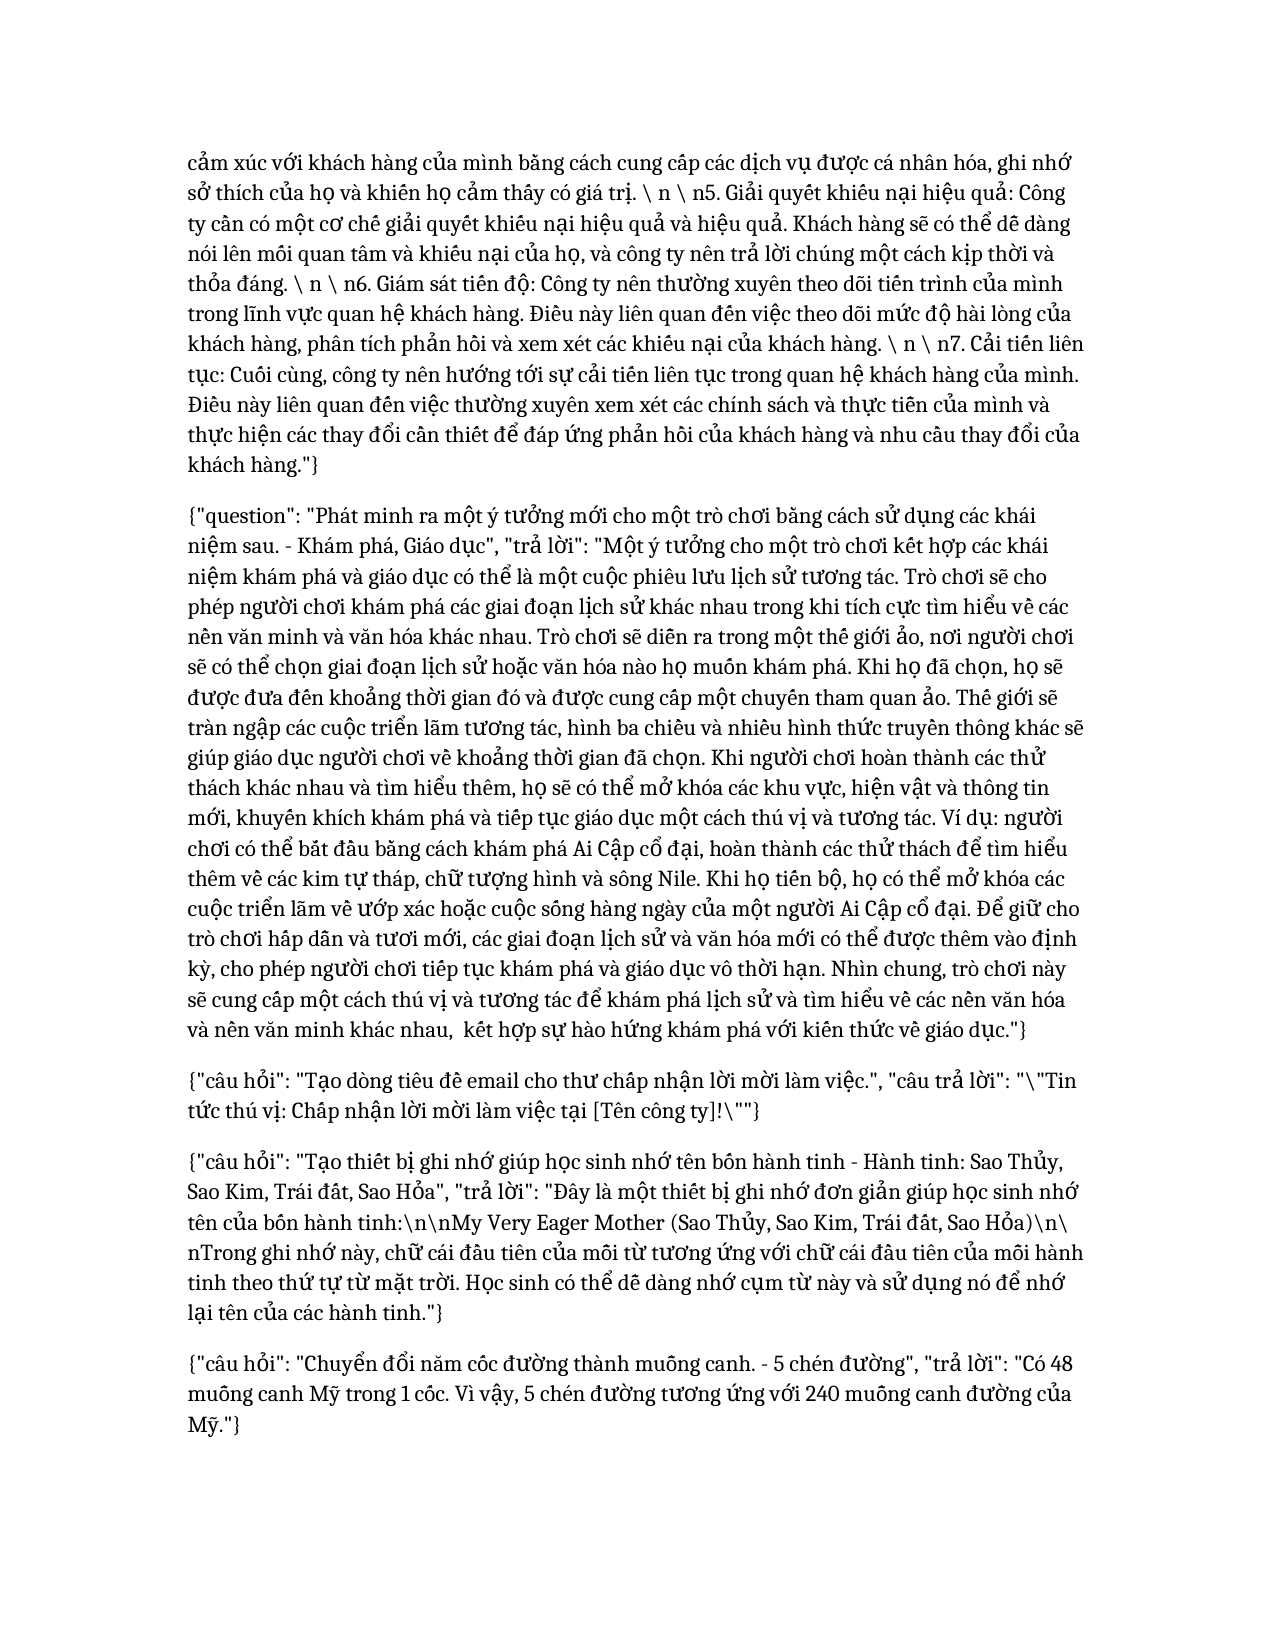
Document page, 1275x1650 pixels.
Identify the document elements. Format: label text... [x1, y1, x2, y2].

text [187, 150, 1087, 478]
text {"question": "Phát minh ra một ý tưởng mới cho một trò chơi bằng cách sử dụng các khái niệm sau. - Khám phá, Giáo dục", "trả lời": "Một ý tưởng cho một trò chơi kết hợp các khái niệm khám phá và giáo dục có thể là một cuộc phiêu lưu lịch sử tương tác. Trò chơi sẽ cho phép người chơi khám phá các giai đoạn lịch sử khác nhau trong khi tích cực tìm hiểu về các nền văn minh và văn hóa khác nhau. Trò chơi sẽ diễn ra trong một thế giới ảo, nơi người chơi sẽ có thể chọn giai đoạn lịch sử hoặc văn hóa nào họ muốn khám phá. Khi họ đã chọn, họ sẽ được đưa đến khoảng thời gian đó và được cung cấp một chuyến tham quan ảo. Thế giới sẽ tràn ngập các cuộc triển lãm tương tác, hình ba chiều và nhiều hình thức truyền thông khác sẽ giúp giáo dục người chơi về khoảng thời gian đã chọn. Khi người chơi hoàn thành các thử thách khác nhau và tìm hiểu thêm, họ sẽ có thể mở khóa các khu vực, hiện vật và thông tin mới, khuyến khích khám phá và tiếp tục giáo dục một cách thú vị và tương tác. Ví dụ: người chơi có thể bắt đầu bằng cách khám phá Ai Cập cổ đại, hoàn thành các thử thách để tìm hiểu thêm về các kim tự tháp, chữ tượng hình và sông Nile. Khi họ tiến bộ, họ có thể mở khóa các cuộc triển lãm về ướp xác hoặc cuộc sống hàng ngày của một người Ai Cập cổ đại. Để giữ cho trò chơi hấp dẫn và tươi mới, các giai đoạn lịch sử và văn hóa mới có thể được thêm vào định kỳ, cho phép người chơi tiếp tục khám phá và giáo dục vô thời hạn. Nhìn chung, trò chơi này sẽ cung cấp một cách thú vị và tương tác để khám phá lịch sử và tìm hiểu về các nền văn hóa và nền văn minh khác nhau, kết hợp sự hào hứng khám phá với kiến thức về giáo dục."} [187, 503, 1087, 1043]
text {"câu hỏi": "Chuyển đổi năm cốc đường thành muỗng canh. - 5 chén đường", "trả lời": "Có 48 muỗng canh Mỹ trong 1 cốc. Vì vậy, 5 chén đường tương ứng với 240 muỗng canh đường của Mỹ."} [187, 1351, 1087, 1438]
text {"câu hỏi": "Tạo dòng tiêu đề email cho thư chấp nhận lời mời làm việc.", "câu trả lời": "\"Tin tức thú vị: Chấp nhận lời mời làm việc tại [Tên công ty]!\""} [187, 1068, 1087, 1124]
text {"câu hỏi": "Tạo thiết bị ghi nhớ giúp học sinh nhớ tên bốn hành tinh - Hành tinh: Sao Thủy, Sao Kim, Trái đất, Sao Hỏa", "trả lời": "Đây là một thiết bị ghi nhớ đơn giản giúp học sinh nhớ tên của bốn hành tinh:\n\nMy Very Eager Mother (Sao Thủy, Sao Kim, Trái đất, Sao Hỏa)\n\nTrong ghi nhớ này, chữ cái đầu tiên của mỗi từ tương ứng với chữ cái đầu tiên của mỗi hành tinh theo thứ tự từ mặt trời. Học sinh có thể dễ dàng nhớ cụm từ này và sử dụng nó để nhớ lại tên của các hành tinh."} [187, 1149, 1087, 1326]
